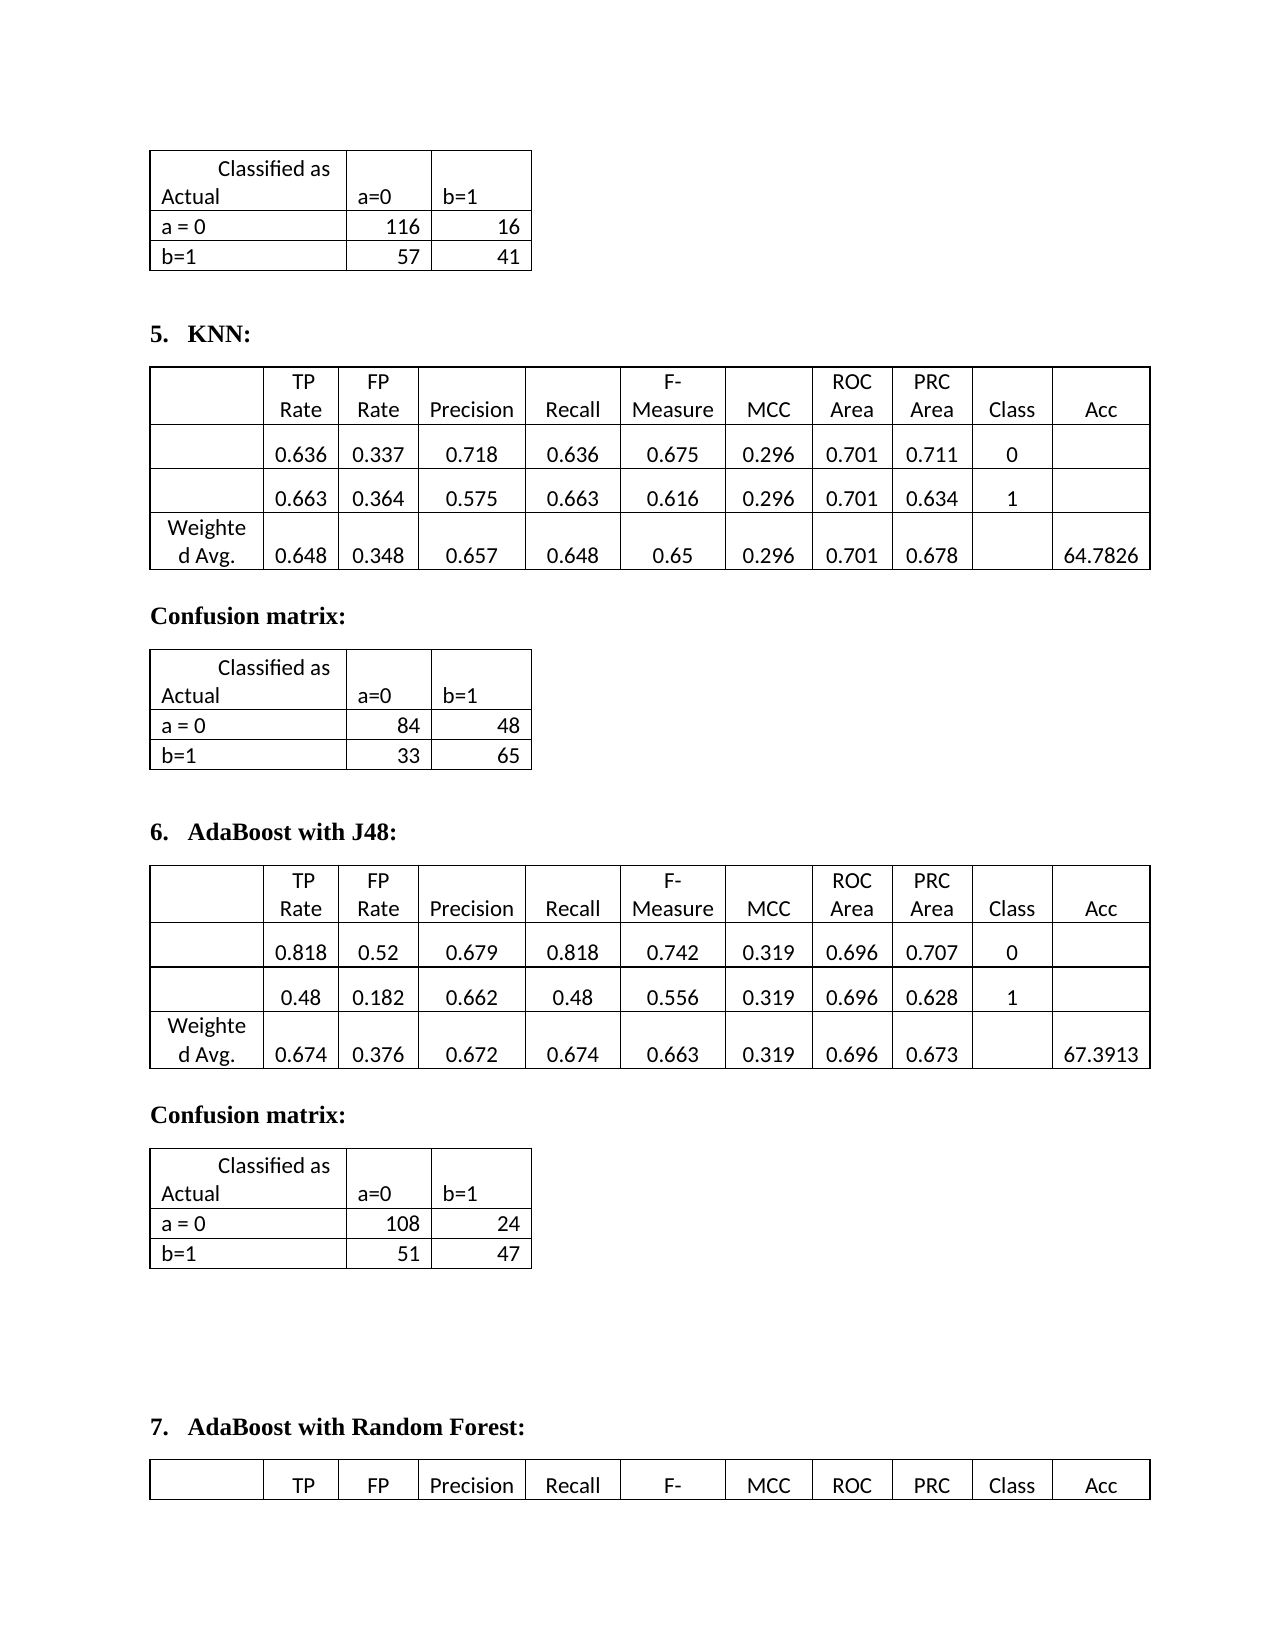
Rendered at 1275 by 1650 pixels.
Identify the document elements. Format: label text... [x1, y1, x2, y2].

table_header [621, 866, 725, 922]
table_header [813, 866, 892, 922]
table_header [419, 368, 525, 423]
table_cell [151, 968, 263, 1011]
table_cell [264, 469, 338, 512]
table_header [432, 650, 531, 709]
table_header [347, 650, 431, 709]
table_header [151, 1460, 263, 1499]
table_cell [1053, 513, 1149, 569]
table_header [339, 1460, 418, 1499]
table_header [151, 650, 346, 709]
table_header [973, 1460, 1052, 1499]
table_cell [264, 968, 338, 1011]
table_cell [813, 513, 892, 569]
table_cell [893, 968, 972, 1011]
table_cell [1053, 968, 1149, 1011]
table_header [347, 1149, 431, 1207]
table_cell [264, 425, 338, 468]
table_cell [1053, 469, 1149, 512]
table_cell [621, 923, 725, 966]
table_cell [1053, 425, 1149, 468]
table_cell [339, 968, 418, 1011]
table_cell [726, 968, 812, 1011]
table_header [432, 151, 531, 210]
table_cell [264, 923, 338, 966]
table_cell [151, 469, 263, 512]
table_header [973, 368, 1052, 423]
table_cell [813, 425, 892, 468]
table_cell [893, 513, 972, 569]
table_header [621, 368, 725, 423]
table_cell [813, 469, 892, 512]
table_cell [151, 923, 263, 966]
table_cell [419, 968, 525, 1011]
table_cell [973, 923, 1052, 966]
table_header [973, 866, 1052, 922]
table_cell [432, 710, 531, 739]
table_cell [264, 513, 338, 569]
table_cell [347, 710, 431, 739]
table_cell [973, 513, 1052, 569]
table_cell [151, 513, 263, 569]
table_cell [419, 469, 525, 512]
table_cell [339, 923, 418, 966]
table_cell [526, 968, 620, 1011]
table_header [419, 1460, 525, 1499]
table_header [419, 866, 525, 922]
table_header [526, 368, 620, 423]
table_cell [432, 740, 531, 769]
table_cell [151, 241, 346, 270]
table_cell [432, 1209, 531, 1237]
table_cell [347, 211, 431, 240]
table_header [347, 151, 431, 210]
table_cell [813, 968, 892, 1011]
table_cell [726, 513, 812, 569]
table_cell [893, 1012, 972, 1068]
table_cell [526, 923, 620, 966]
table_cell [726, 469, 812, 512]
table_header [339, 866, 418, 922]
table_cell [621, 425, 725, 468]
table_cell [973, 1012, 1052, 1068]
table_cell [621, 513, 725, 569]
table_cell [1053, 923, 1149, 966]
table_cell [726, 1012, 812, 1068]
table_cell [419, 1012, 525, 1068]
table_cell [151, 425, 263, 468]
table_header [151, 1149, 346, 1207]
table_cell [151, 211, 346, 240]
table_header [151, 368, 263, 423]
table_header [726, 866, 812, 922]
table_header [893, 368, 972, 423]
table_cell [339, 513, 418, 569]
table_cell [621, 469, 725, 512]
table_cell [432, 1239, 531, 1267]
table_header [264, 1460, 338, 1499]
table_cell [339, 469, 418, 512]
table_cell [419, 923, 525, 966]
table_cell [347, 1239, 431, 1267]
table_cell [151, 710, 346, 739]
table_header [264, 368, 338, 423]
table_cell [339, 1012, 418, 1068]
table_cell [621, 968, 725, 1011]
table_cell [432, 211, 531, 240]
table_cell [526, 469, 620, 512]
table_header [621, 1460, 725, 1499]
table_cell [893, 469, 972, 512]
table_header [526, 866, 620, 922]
text Confusion matrix: [150, 1069, 1125, 1128]
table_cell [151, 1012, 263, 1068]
text Confusion matrix: [150, 570, 1125, 630]
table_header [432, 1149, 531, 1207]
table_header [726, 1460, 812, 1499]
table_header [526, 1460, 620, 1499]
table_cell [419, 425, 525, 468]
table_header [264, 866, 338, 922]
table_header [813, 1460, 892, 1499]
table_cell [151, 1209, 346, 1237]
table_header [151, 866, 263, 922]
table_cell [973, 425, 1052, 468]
list KNN: [150, 319, 1125, 347]
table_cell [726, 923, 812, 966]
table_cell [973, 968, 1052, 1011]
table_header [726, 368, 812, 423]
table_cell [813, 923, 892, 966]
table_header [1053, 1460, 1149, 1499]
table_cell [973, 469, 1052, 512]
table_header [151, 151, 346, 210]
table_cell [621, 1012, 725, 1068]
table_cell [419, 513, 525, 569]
list AdaBoost with Random Forest: [150, 1412, 1125, 1440]
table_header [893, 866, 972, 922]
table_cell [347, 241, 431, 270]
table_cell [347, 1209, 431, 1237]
list AdaBoost with J48: [150, 817, 1125, 846]
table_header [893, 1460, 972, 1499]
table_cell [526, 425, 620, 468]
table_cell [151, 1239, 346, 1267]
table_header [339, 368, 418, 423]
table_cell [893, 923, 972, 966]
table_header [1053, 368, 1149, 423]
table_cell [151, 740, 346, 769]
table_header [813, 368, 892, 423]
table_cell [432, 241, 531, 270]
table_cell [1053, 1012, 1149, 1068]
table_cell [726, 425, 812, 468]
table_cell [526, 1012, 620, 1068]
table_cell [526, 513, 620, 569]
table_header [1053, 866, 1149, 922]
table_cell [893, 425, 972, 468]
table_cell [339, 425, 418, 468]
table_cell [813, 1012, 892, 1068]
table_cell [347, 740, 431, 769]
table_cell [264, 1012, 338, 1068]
